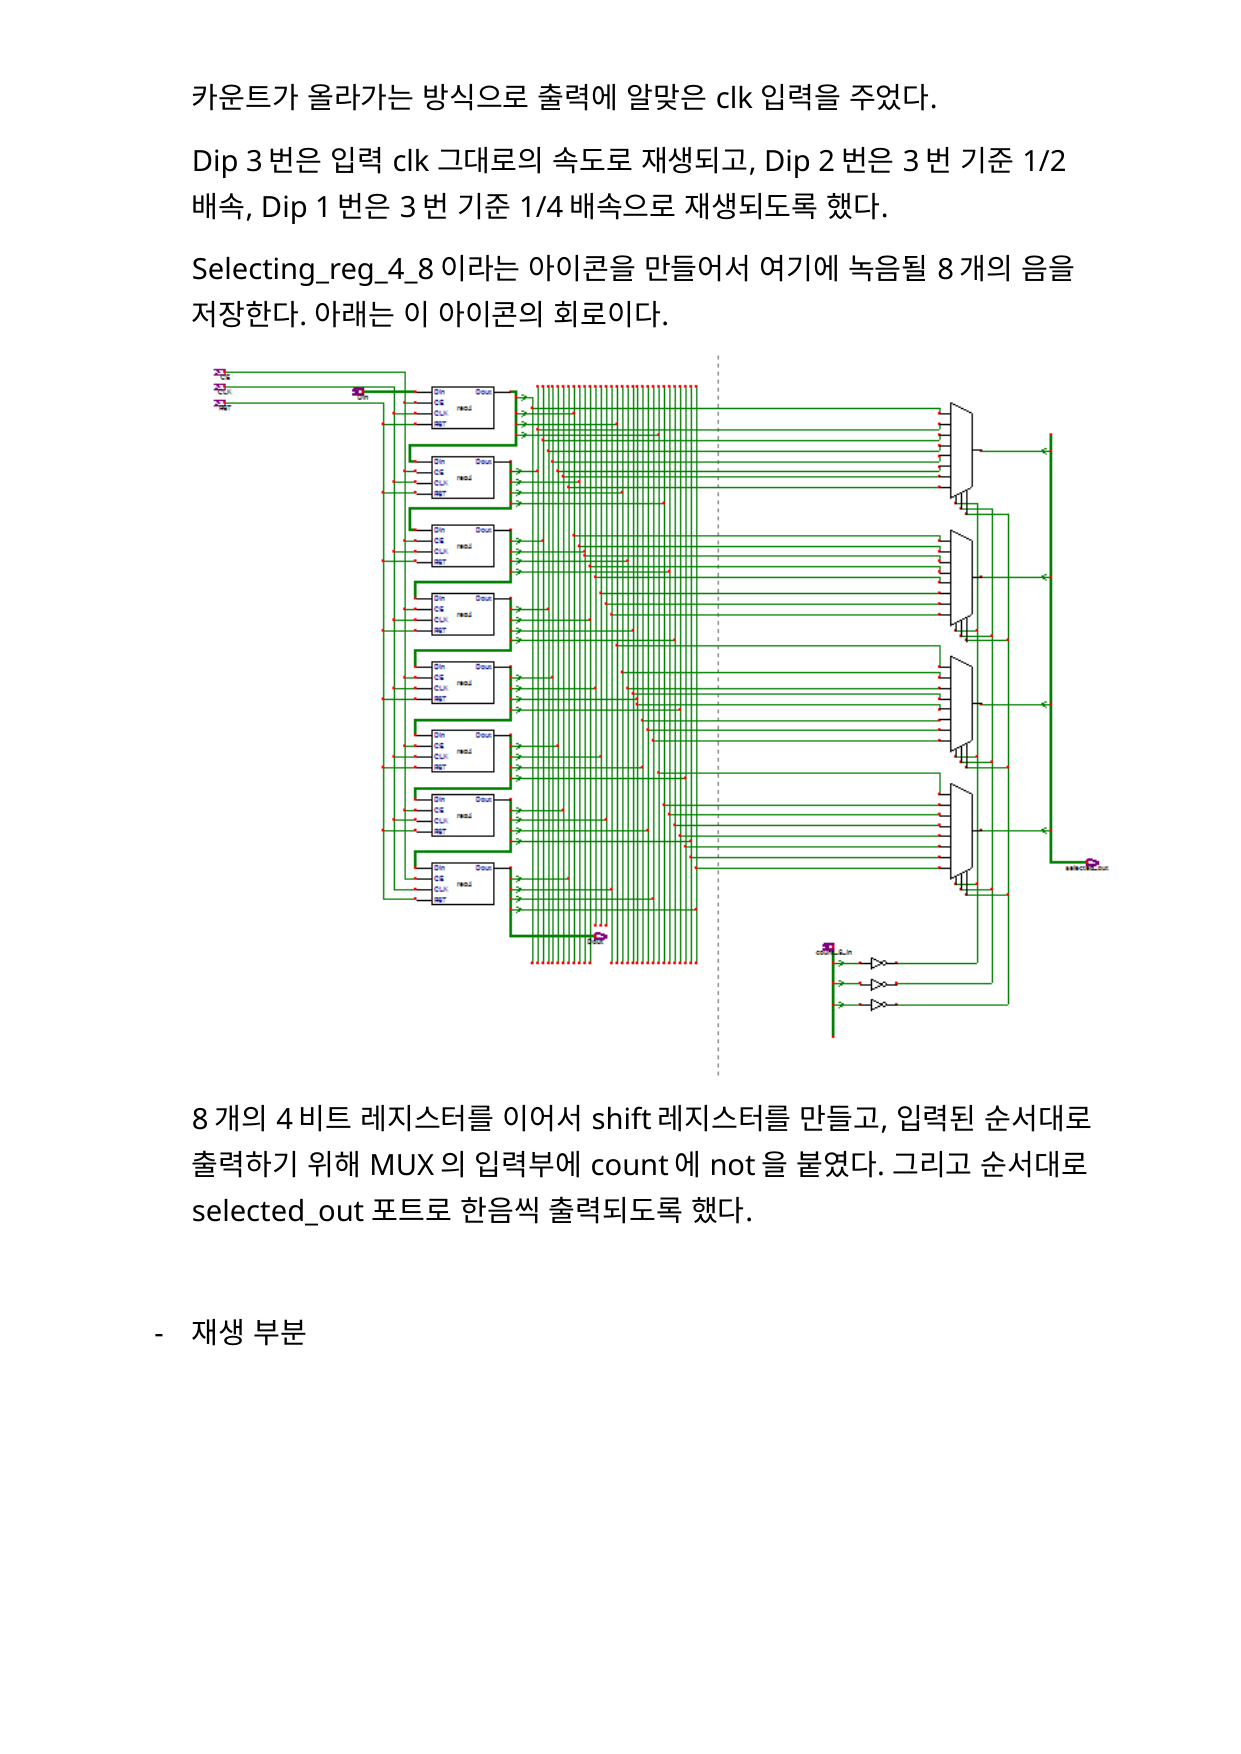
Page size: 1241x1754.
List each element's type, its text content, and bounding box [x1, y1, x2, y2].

picture [191, 353, 1133, 1077]
list 재생 부분 [154, 1309, 1107, 1352]
list Selecting_reg_4_8이라는 아이콘을 만들어서 여기에 녹음될 8개의 음을 저장한다. 아래는 이 아이콘의 회로이다. [192, 246, 1107, 334]
list Dip 3번은 입력 clk 그대로의 속도로 재생되고, Dip 2번은 3번 기준 1/2배속, Dip 1번은 3번 기준 1/4배속으로 재생되도록 했다. [192, 137, 1107, 226]
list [192, 75, 1107, 117]
list 8개의 4비트 레지스터를 이어서 shift레지스터를 만들고, 입력된 순서대로 출력하기 위해 MUX의 입력부에 count에 not을 붙였다. 그리고 순서대로 selected_out 포트로 한음씩 출력되도록 했다. [192, 1096, 1107, 1230]
